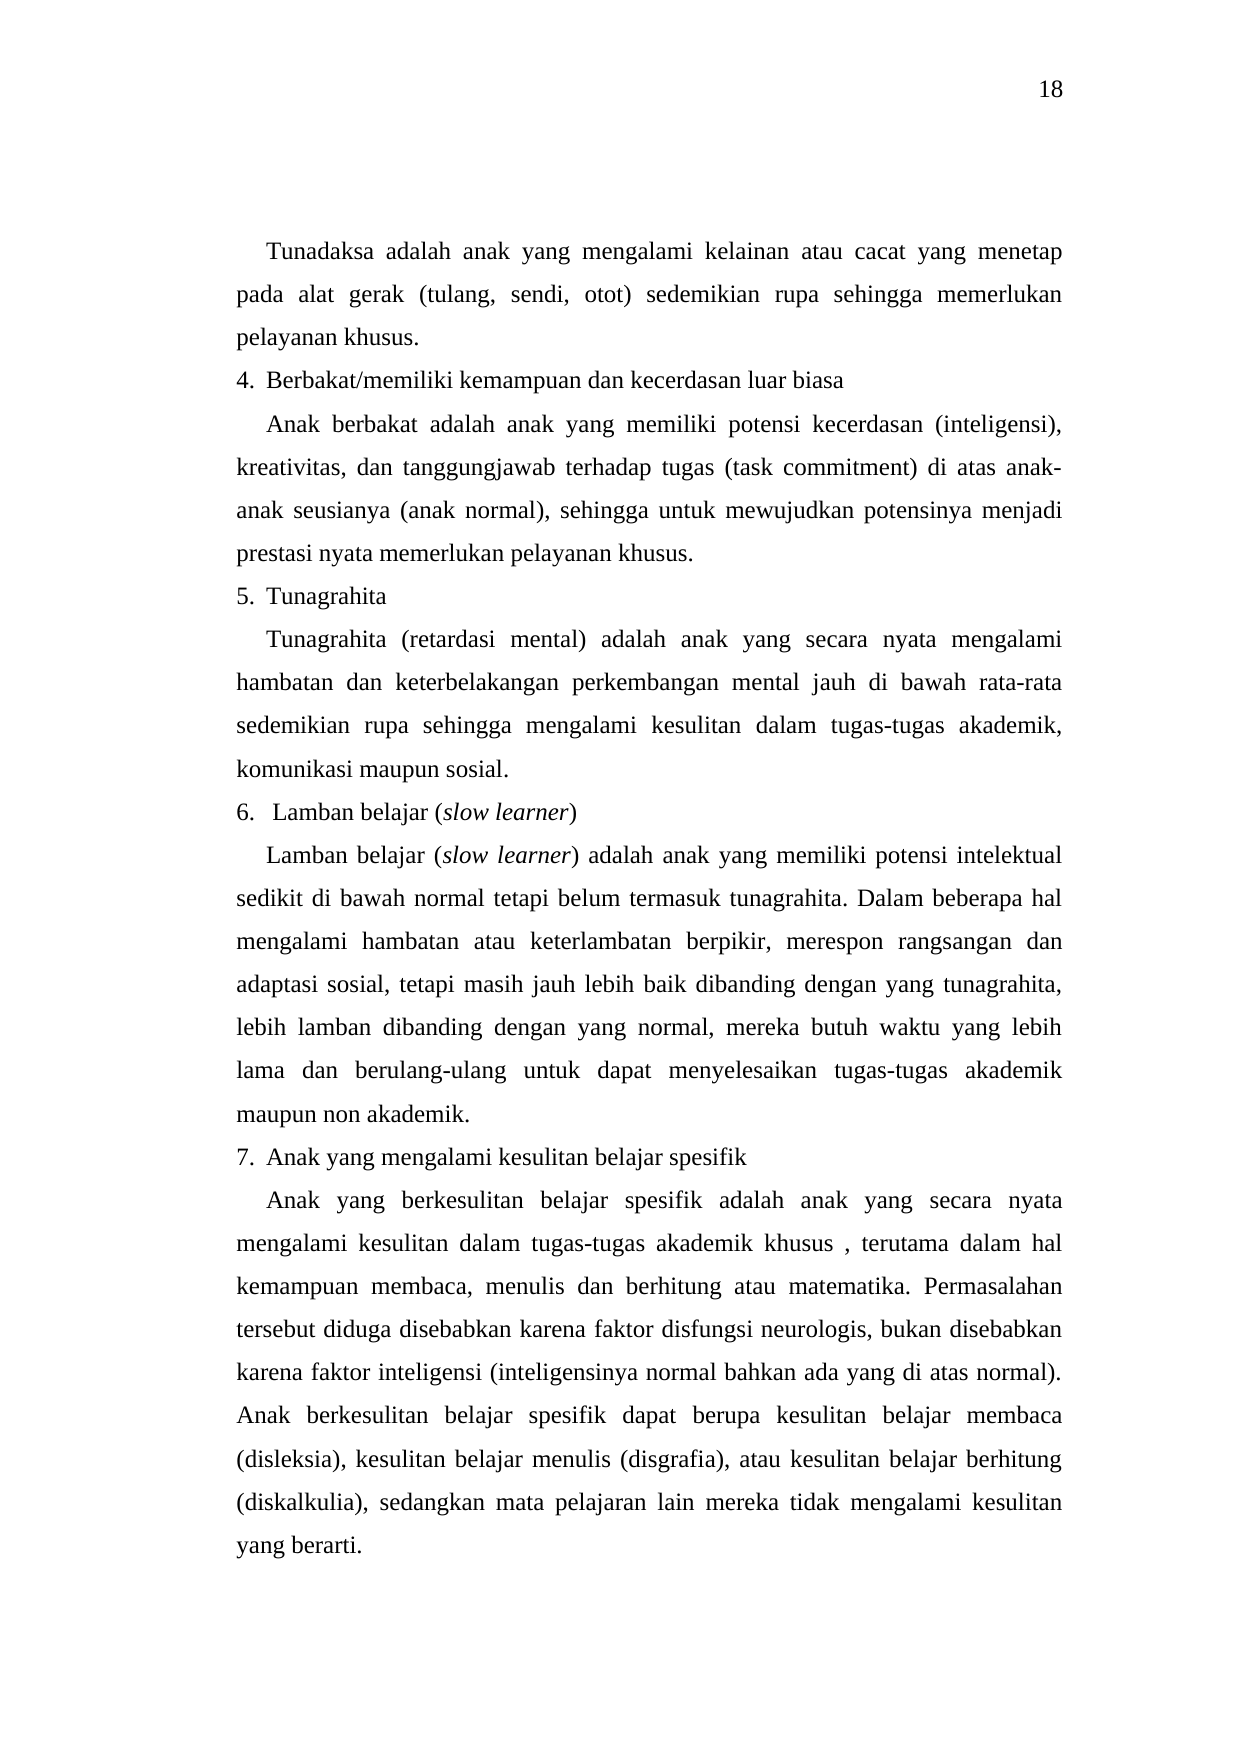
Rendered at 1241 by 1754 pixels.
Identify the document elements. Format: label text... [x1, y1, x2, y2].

list Anak yang mengalami kesulitan belajar spesifik [236, 1142, 1063, 1171]
text Lamban belajar (slow learner) adalah anak yang memiliki potensi intelektual sedikit di bawah normal tetapi belum termasuk tunagrahita. Dalam beberapa hal mengalami hambatan atau keterlambatan berpikir, merespon rangsangan dan adaptasi sosial, tetapi masih jauh lebih baik dibanding dengan yang tunagrahita, lebih lamban dibanding dengan yang normal, mereka butuh waktu yang lebih lama dan berulang-ulang untuk dapat menyelesaikan tugas-tugas akademik maupun non akademik. [236, 840, 1063, 1127]
list Tunagrahita [236, 581, 1063, 610]
text Anak yang berkesulitan belajar spesifik adalah anak yang secara nyata mengalami kesulitan dalam tugas-tugas akademik khusus , terutama dalam hal kemampuan membaca, menulis dan berhitung atau matematika. Permasalahan tersebut diduga disebabkan karena faktor disfungsi neurologis, bukan disebabkan karena faktor inteligensi (inteligensinya normal bahkan ada yang di atas normal). Anak berkesulitan belajar spesifik dapat berupa kesulitan belajar membaca (disleksia), kesulitan belajar menulis (disgrafia), atau kesulitan belajar berhitung (diskalkulia), sedangkan mata pelajaran lain mereka tidak mengalami kesulitan yang berarti. [236, 1185, 1063, 1559]
text Tunadaksa adalah anak yang mengalami kelainan atau cacat yang menetap pada alat gerak (tulang, sendi, otot) sedemikian rupa sehingga memerlukan pelayanan khusus. [236, 236, 1063, 351]
list Lamban belajar (slow learner) [236, 797, 1063, 826]
text Tunagrahita (retardasi mental) adalah anak yang secara nyata mengalami hambatan dan keterbelakangan perkembangan mental jauh di bawah rata-rata sedemikian rupa sehingga mengalami kesulitan dalam tugas-tugas akademik, komunikasi maupun sosial. [236, 624, 1063, 782]
list Berbakat/memiliki kemampuan dan kecerdasan luar biasa [236, 366, 1063, 394]
text Anak berbakat adalah anak yang memiliki potensi kecerdasan (inteligensi), kreativitas, dan tanggungjawab terhadap tugas (task commitment) di atas anak-anak seusianya (anak normal), sehingga untuk mewujudkan potensinya menjadi prestasi nyata memerlukan pelayanan khusus. [236, 409, 1063, 567]
